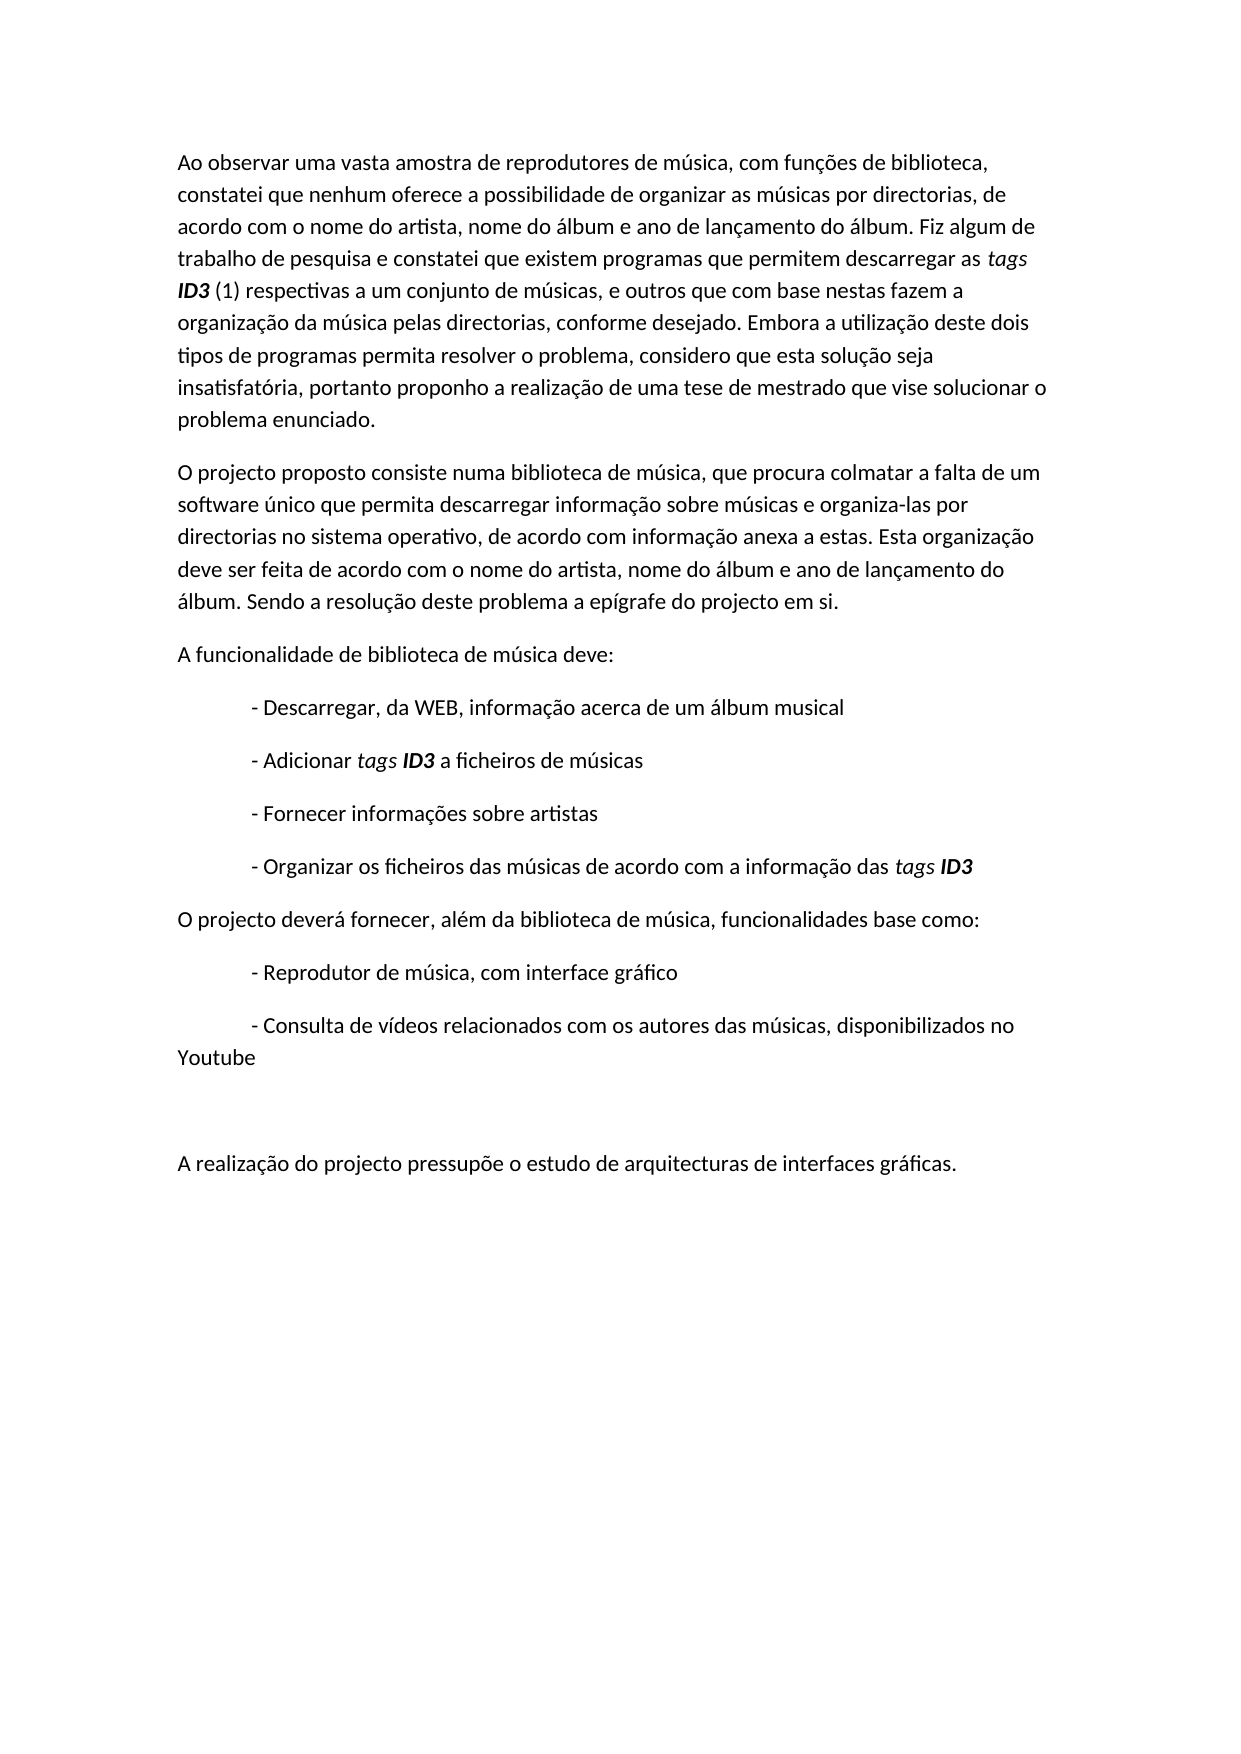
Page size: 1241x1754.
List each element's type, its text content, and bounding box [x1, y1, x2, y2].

text - Fornecer informações sobre artistas [177, 799, 1063, 827]
text O projecto deverá fornecer, além da biblioteca de música, funcionalidades base como: [177, 905, 1063, 933]
text - Organizar os ficheiros das músicas de acordo com a informação das tags ID3 [177, 852, 1063, 880]
text O projecto proposto consiste numa biblioteca de música, que procura colmatar a falta de um software único que permita descarregar informação sobre músicas e organiza-las por directorias no sistema operativo, de acordo com informação anexa a estas. Esta organização deve ser feita de acordo com o nome do artista, nome do álbum e ano de lançamento do álbum. Sendo a resolução deste problema a epígrafe do projecto em si. [177, 458, 1063, 615]
text Ao observar uma vasta amostra de reprodutores de música, com funções de biblioteca, constatei que nenhum oferece a possibilidade de organizar as músicas por directorias, de acordo com o nome do artista, nome do álbum e ano de lançamento do álbum. Fiz algum de trabalho de pesquisa e constatei que existem programas que permitem descarregar as tags ID3 respectivas a um conjunto de músicas, e outros que com base nestas fazem a organização da música pelas directorias, conforme desejado. Embora a utilização deste dois tipos de programas permita resolver o problema, considero que esta solução seja insatisfatória, portanto proponho a realização de uma tese de mestrado que vise solucionar o problema enunciado. [177, 148, 1063, 433]
text - Consulta de vídeos relacionados com os autores das músicas, disponibilizados no Youtube [177, 1011, 1063, 1071]
text - Reprodutor de música, com interface gráfico [177, 958, 1063, 986]
text - Descarregar, da WEB, informação acerca de um álbum musical [177, 693, 1063, 721]
text A funcionalidade de biblioteca de música deve: [177, 640, 1063, 668]
text A realização do projecto pressupõe o estudo de arquitecturas de interfaces gráficas. [177, 1149, 1063, 1177]
text - Adicionar tags ID3 a ficheiros de músicas [177, 746, 1063, 774]
